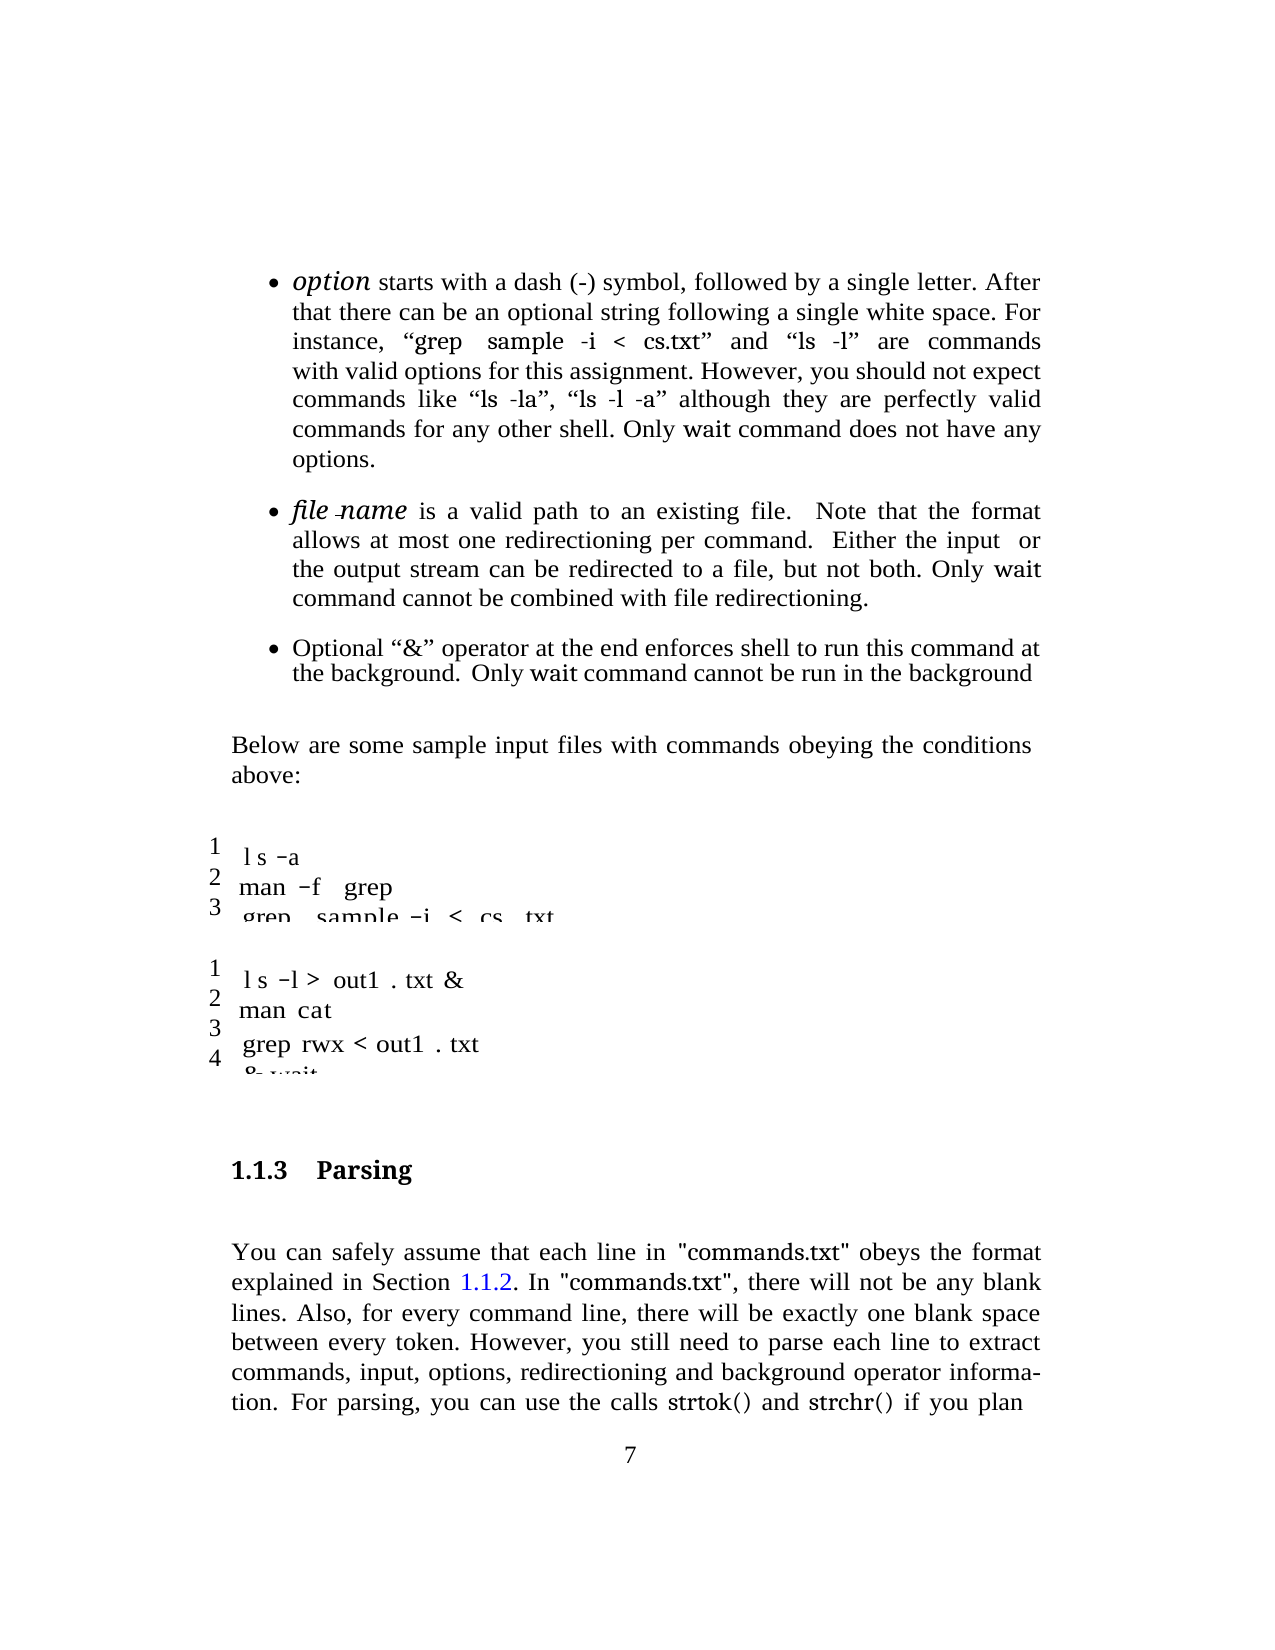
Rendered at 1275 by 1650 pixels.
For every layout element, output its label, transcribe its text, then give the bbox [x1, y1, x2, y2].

list Optional “&” operator at the end enforces shell to run this command at the background. Only wait command cannot be run in the background [267, 635, 1041, 688]
text Below are some sample input files with commands obeying the conditions above: [231, 730, 1041, 789]
text 3 [208, 892, 1150, 921]
text 4 [208, 1043, 1150, 1072]
text 2 [208, 983, 1150, 1012]
text 2 [208, 862, 1150, 891]
list option starts with a dash (-) symbol, followed by a single letter. After that there can be an optional string following a single white space. For instance, “grep sample -i < cs.txt” and “ls -l” are commands with valid options for this assignment. However, you should not expect commands like “ls -la”, “ls -l -a” although they are perfectly valid commands for any other shell. Only wait command does not have any options. [267, 263, 1042, 472]
list file name is a valid path to an existing file. Note that the format allows at most one redirectioning per command. Either the input or the output stream can be redirected to a file, but not both. Only wait command cannot be combined with file redirectioning. [267, 493, 1041, 612]
subtitle Parsing [231, 1153, 1150, 1187]
text 3 [208, 1013, 1150, 1042]
text 1 [208, 831, 1150, 860]
text You can safely assume that each line in "commands.txt" obeys the format explained in Section 1.1.2. In "commands.txt", there will not be any blank lines. Also, for every command line, there will be exactly one blank space between every token. However, you still need to parse each line to extract commands, input, options, redirectioning and background operator informa- tion. For parsing, you can use the calls strtok() and strchr() if you plan [231, 1237, 1042, 1416]
text 1 [208, 953, 1150, 982]
